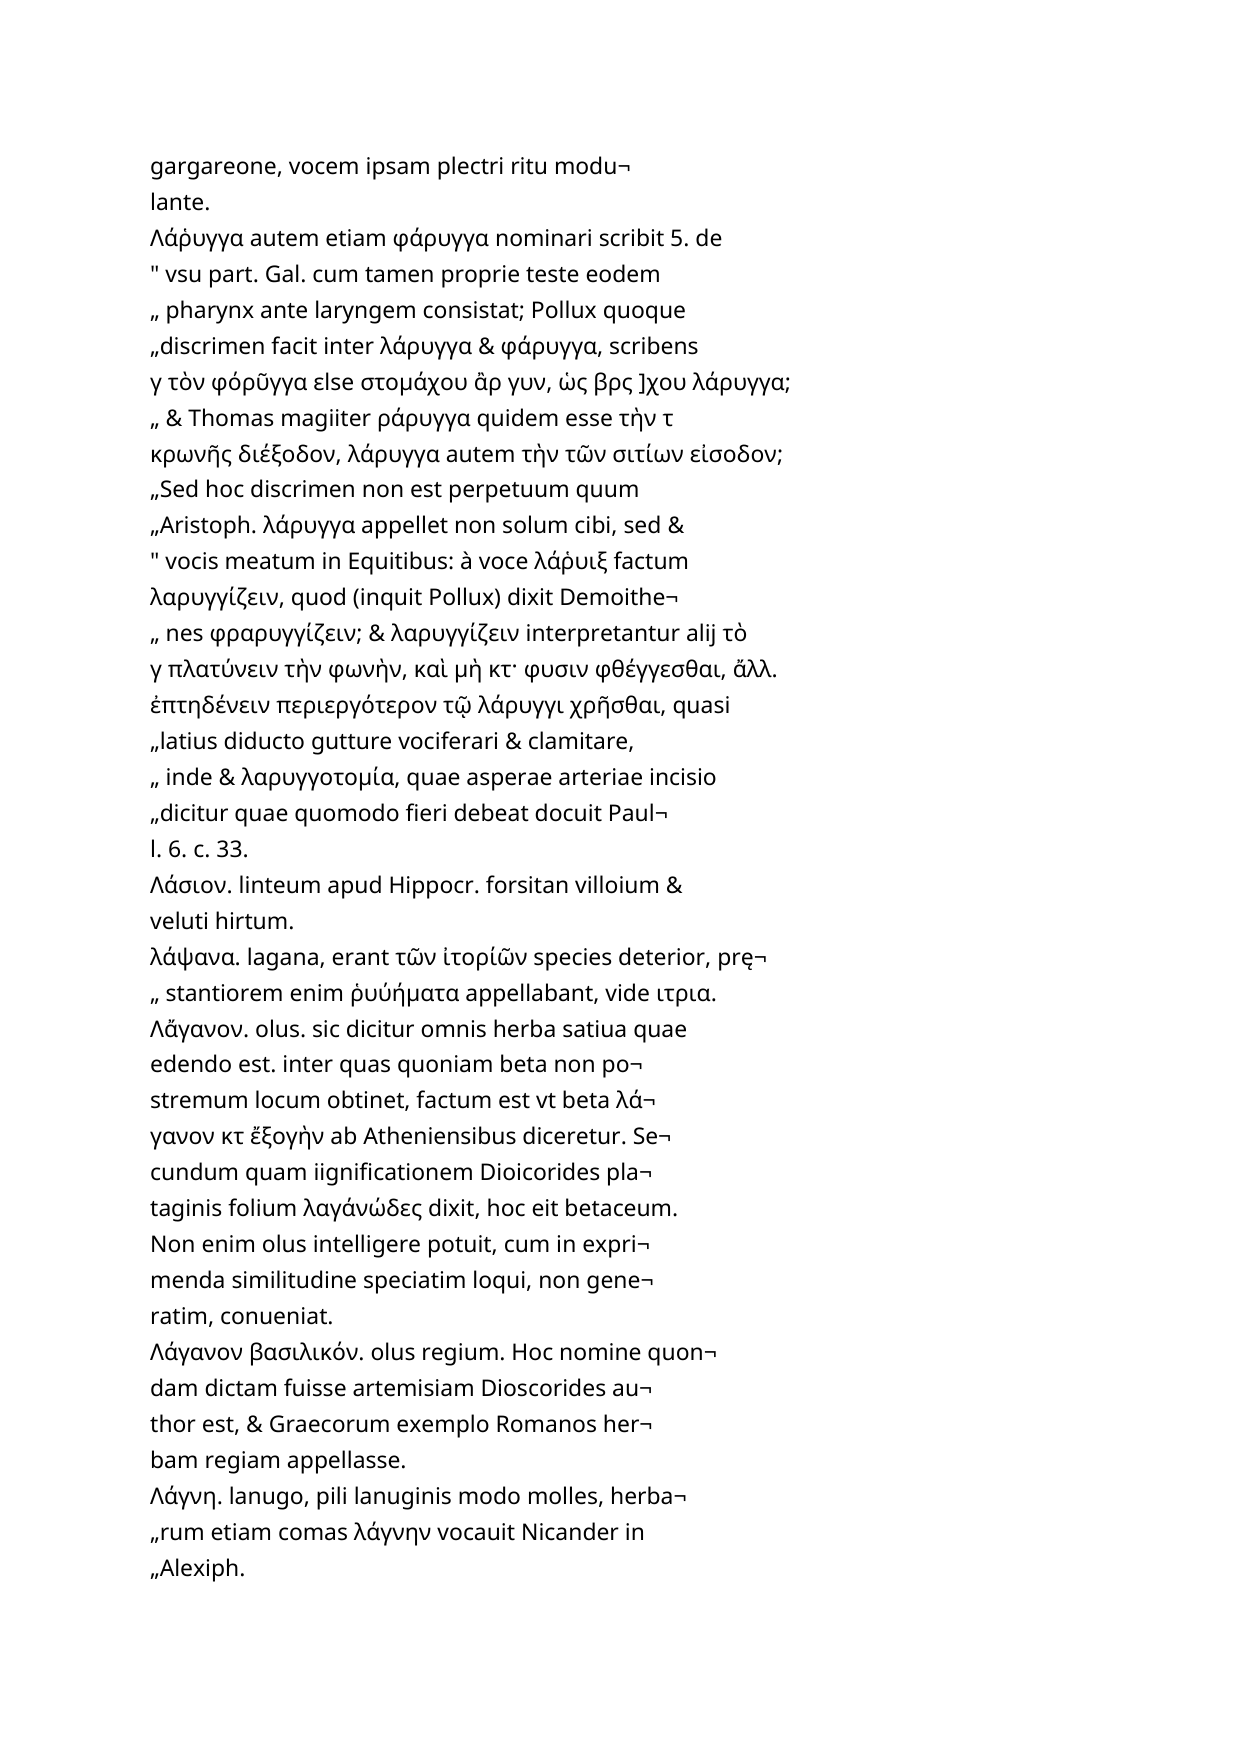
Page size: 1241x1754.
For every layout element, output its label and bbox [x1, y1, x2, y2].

text [150, 150, 1090, 1583]
